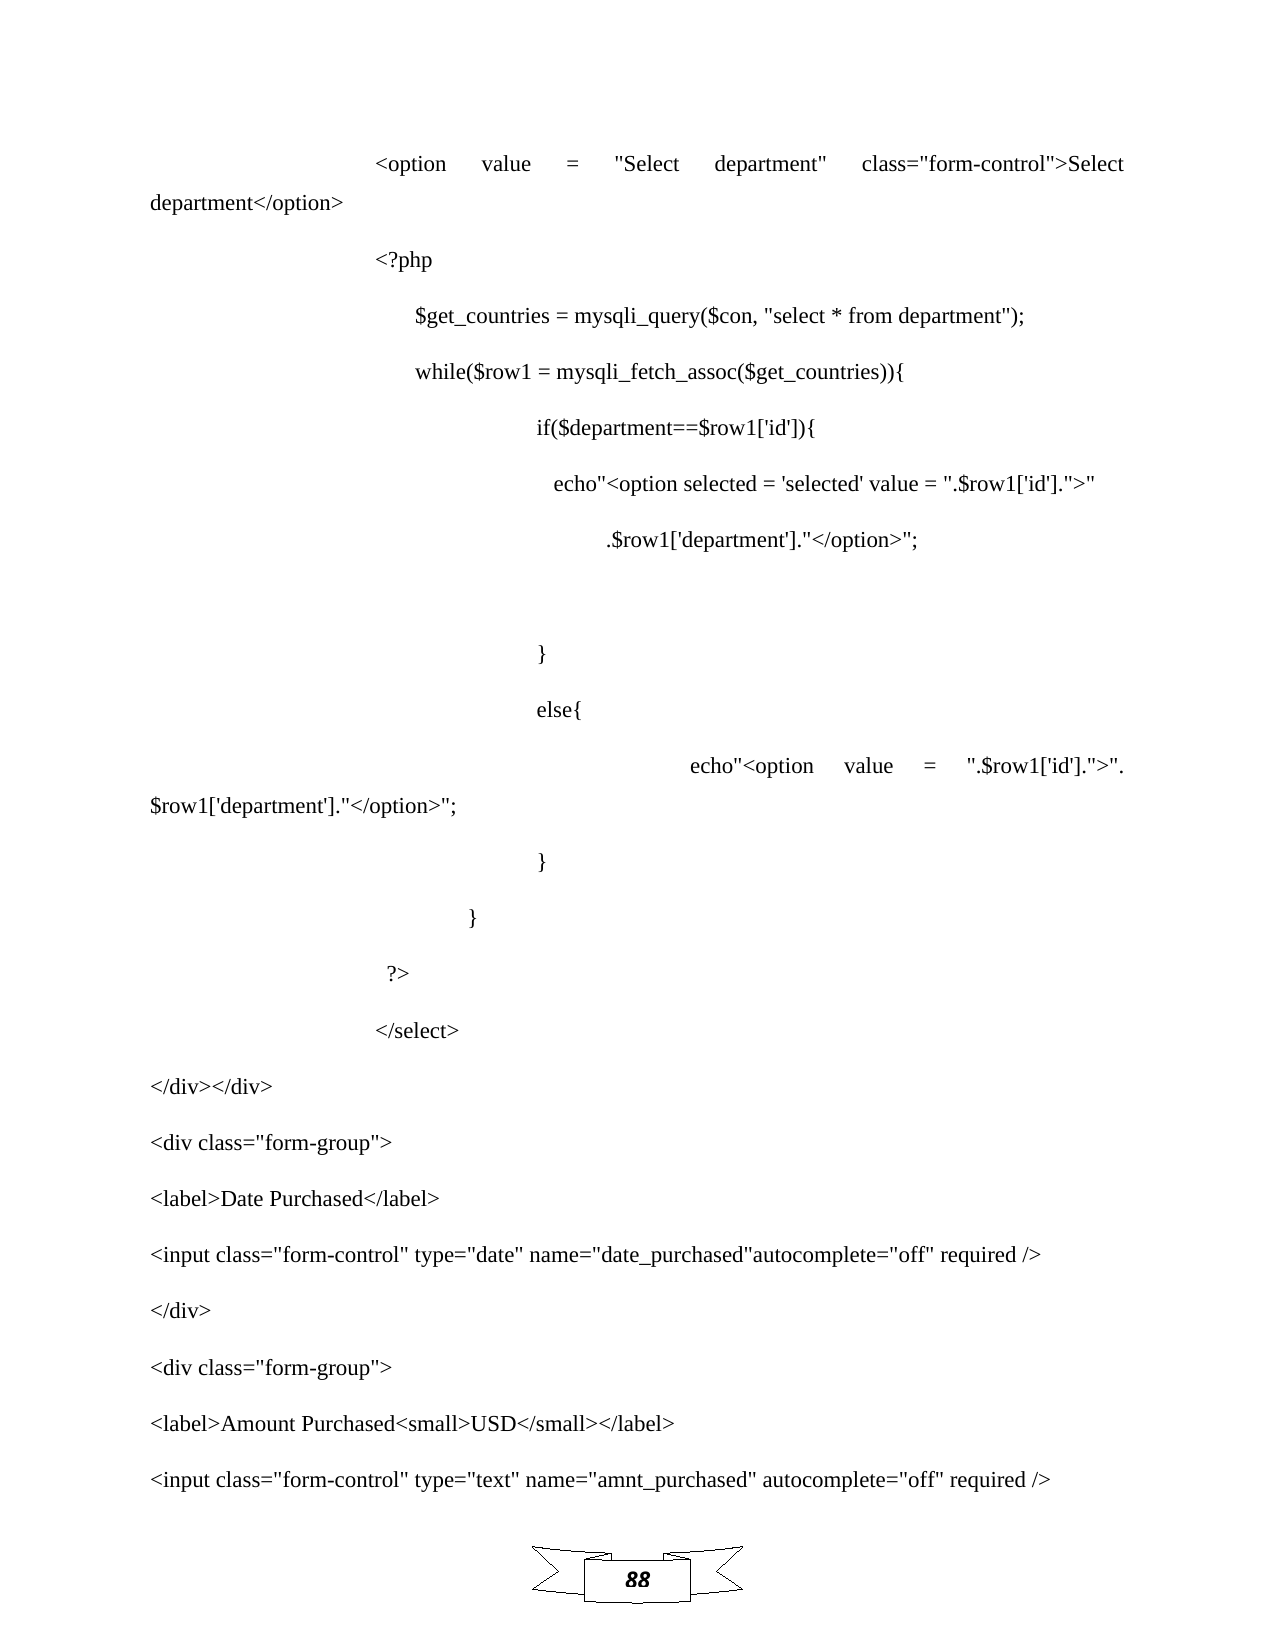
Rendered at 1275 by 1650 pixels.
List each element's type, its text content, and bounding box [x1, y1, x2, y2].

text <div class="form-group"> [150, 1353, 1125, 1380]
text <input class="form-control" type="text" name="amnt_purchased" autocomplete="off" required /> [150, 1466, 1125, 1492]
text echo"<option value = ".$row1['id'].">".$row1['department']."</option>"; [150, 753, 1125, 818]
text <input class="form-control" type="date" name="date_purchased"autocomplete="off" required /> [150, 1241, 1125, 1268]
text } [150, 640, 1125, 667]
text </select> [150, 1017, 1125, 1043]
text echo"<option selected = 'selected' value = ".$row1['id'].">" [150, 470, 1125, 497]
text <div class="form-group"> [150, 1129, 1125, 1155]
text if($department==$row1['id']){ [150, 414, 1125, 440]
text ?> [150, 961, 1125, 987]
text <label>Amount Purchased<small>USD</small></label> [150, 1410, 1125, 1436]
text </div></div> [150, 1073, 1125, 1099]
text <?php [150, 246, 1125, 272]
text .$row1['department']."</option>"; [150, 526, 1125, 553]
text } [150, 848, 1125, 874]
text while($row1 = mysqli_fetch_assoc($get_countries)){ [150, 358, 1125, 384]
text </div> [150, 1297, 1125, 1324]
text } [150, 904, 1125, 931]
text $get_countries = mysqli_query($con, "select * from department"); [150, 302, 1125, 328]
text <label>Date Purchased</label> [150, 1185, 1125, 1211]
text else{ [150, 696, 1125, 723]
text <option value = "Select department" class="form-control">Select department</option> [150, 150, 1125, 216]
